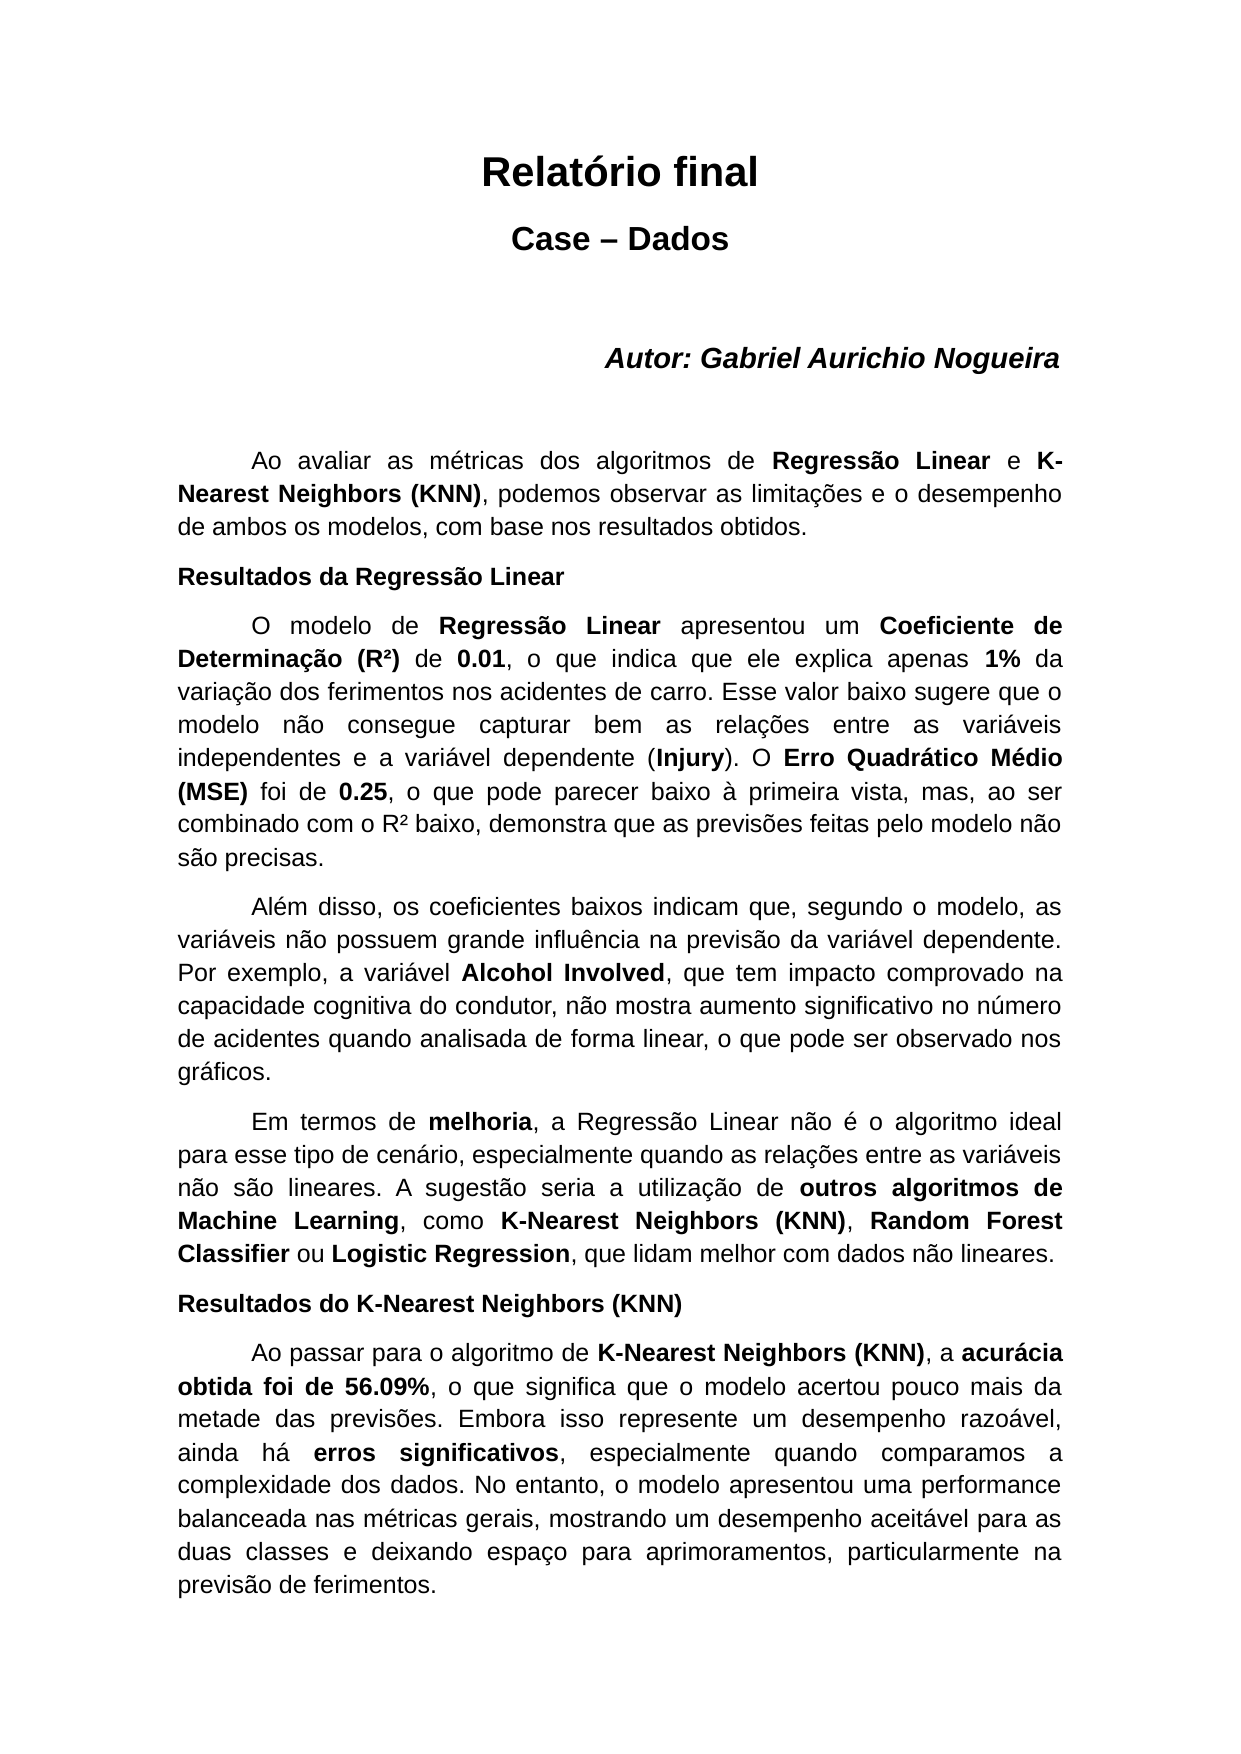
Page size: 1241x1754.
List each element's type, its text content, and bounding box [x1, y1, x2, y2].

text Ao avaliar as métricas dos algoritmos de Regressão Linear e K-Nearest Neighbors (KNN), podemos observar as limitações e o desempenho de ambos os modelos, com base nos resultados obtidos. [177, 446, 1063, 541]
text Em termos de melhoria, a Regressão Linear não é o algoritmo ideal para esse tipo de cenário, especialmente quando as relações entre as variáveis não são lineares. A sugestão seria a utilização de outros algoritmos de Machine Learning, como K-Nearest Neighbors (KNN), Random Forest Classifier ou Logistic Regression, que lidam melhor com dados não lineares. [177, 1107, 1063, 1268]
text Resultados da Regressão Linear [177, 562, 1063, 590]
text Relatório final [177, 148, 1063, 196]
text Resultados do K-Nearest Neighbors (KNN) [177, 1289, 1063, 1317]
text Além disso, os coeficientes baixos indicam que, segundo o modelo, as variáveis não possuem grande influência na previsão da variável dependente. Por exemplo, a variável Alcohol Involved, que tem impacto comprovado na capacidade cognitiva do condutor, não mostra aumento significativo no número de acidentes quando analisada de forma linear, o que pode ser observado nos gráficos. [177, 892, 1063, 1086]
text Ao passar para o algoritmo de K-Nearest Neighbors (KNN), a acurácia obtida foi de 56.09%, o que significa que o modelo acertou pouco mais da metade das previsões. Embora isso represente um desempenho razoável, ainda há erros significativos, especialmente quando comparamos a complexidade dos dados. No entanto, o modelo apresentou uma performance balanceada nas métricas gerais, mostrando um desempenho aceitável para as duas classes e deixando espaço para aprimoramentos, particularmente na previsão de ferimentos. [177, 1338, 1063, 1598]
text Case – Dados [177, 219, 1063, 258]
text Autor: Gabriel Aurichio Nogueira [177, 341, 1063, 374]
text O modelo de Regressão Linear apresentou um Coeficiente de Determinação (R²) de 0.01, o que indica que ele explica apenas 1% da variação dos ferimentos nos acidentes de carro. Esse valor baixo sugere que o modelo não consegue capturar bem as relações entre as variáveis independentes e a variável dependente (Injury). O Erro Quadrático Médio (MSE) foi de 0.25, o que pode parecer baixo à primeira vista, mas, ao ser combinado com o R² baixo, demonstra que as previsões feitas pelo modelo não são precisas. [177, 611, 1063, 871]
